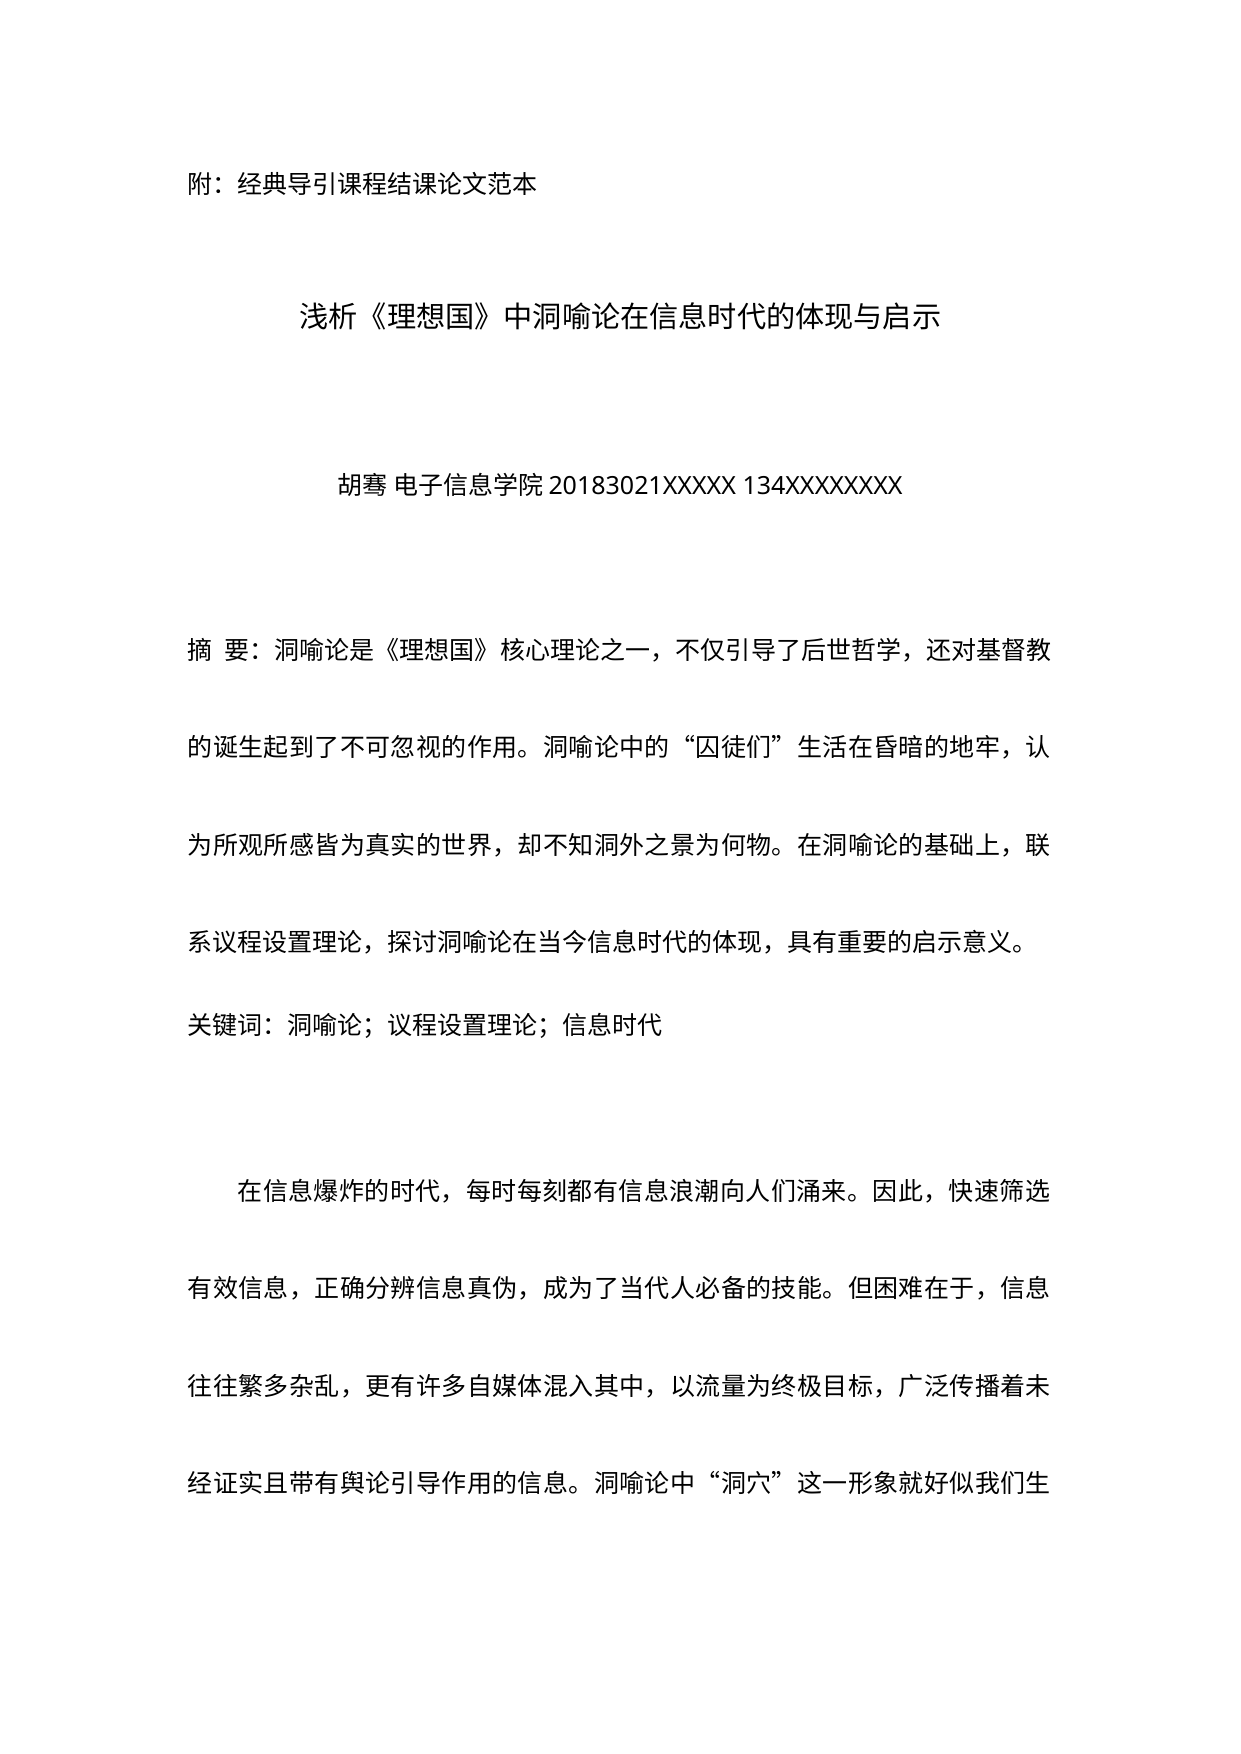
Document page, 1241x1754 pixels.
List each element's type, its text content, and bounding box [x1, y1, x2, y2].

text 关键词：洞喻论；议程设置理论；信息时代 [187, 991, 1053, 1056]
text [187, 1157, 1053, 1514]
text 浅析《理想国》中洞喻论在信息时代的体现与启示 [187, 283, 1053, 348]
text 胡骞 电子信息学院20183021XXXXX 134XXXXXXXX [187, 451, 1053, 516]
text 附：经典导引课程结课论文范本 [187, 150, 1053, 215]
text 摘 要：洞喻论是《理想国》核心理论之一，不仅引导了后世哲学，还对基督教的诞生起到了不可忽视的作用。洞喻论中的“囚徒们”生活在昏暗的地牢，认为所观所感皆为真实的世界，却不知洞外之景为何物。在洞喻论的基础上，联系议程设置理论，探讨洞喻论在当今信息时代的体现，具有重要的启示意义。 [187, 616, 1053, 973]
